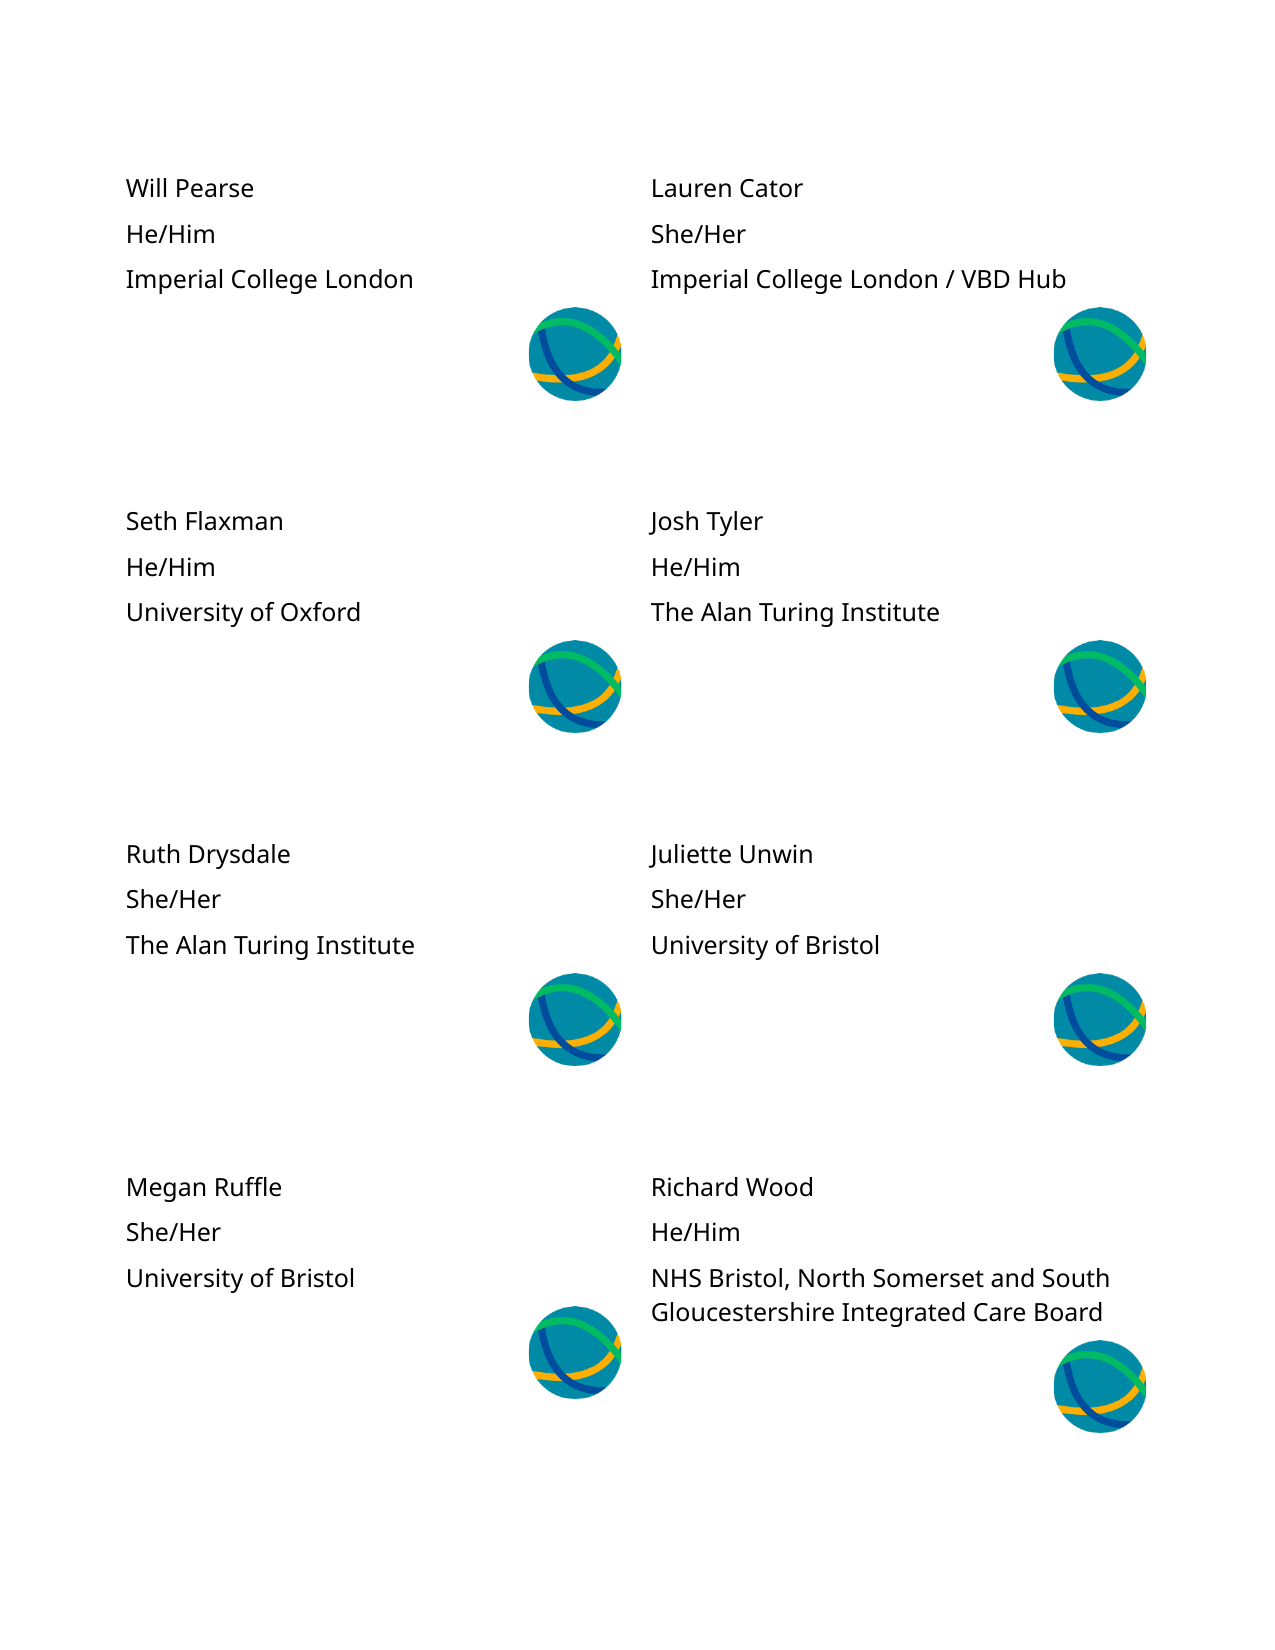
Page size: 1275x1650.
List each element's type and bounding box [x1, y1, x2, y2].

table_cell [636, 1158, 1161, 1491]
picture [528, 1306, 622, 1399]
picture [1053, 640, 1147, 733]
table_cell [111, 825, 636, 1158]
table_cell [111, 1158, 636, 1491]
picture [528, 640, 622, 733]
picture [1053, 307, 1147, 401]
table_cell [636, 492, 1161, 825]
picture [528, 307, 622, 401]
table_cell [636, 825, 1161, 1158]
table_cell [111, 492, 636, 825]
table_header [636, 159, 1161, 492]
picture [528, 973, 622, 1066]
table_header [111, 159, 636, 492]
picture [1053, 1340, 1147, 1433]
picture [1053, 973, 1147, 1066]
